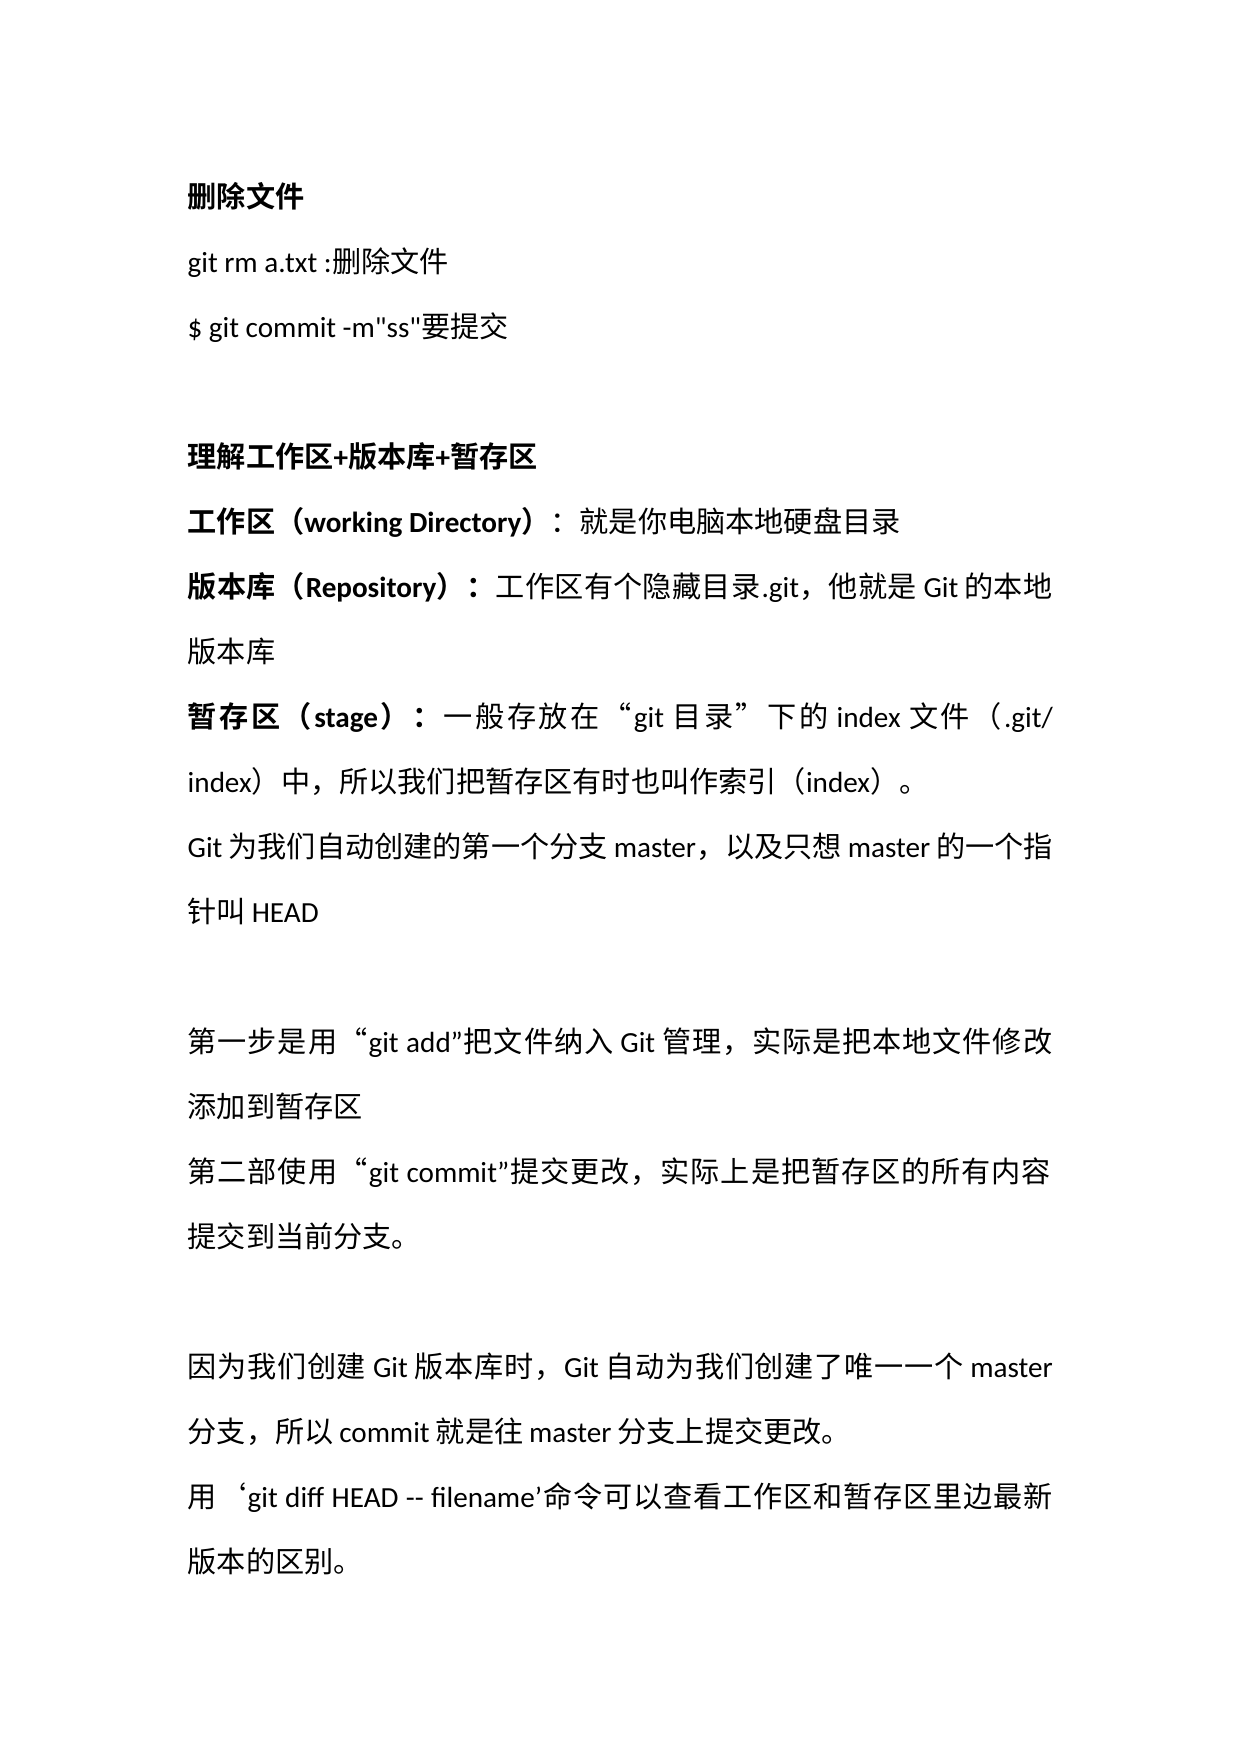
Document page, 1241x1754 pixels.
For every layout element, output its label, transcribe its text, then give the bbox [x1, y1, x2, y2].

text 第二部使用“git commit”提交更改，实际上是把暂存区的所有内容提交到当前分支。 [187, 1137, 1053, 1267]
text 版本库（Repository）：工作区有个隐藏目录.git，他就是Git的本地版本库 [187, 552, 1053, 682]
text git rm a.txt :删除文件 [187, 227, 1053, 292]
text 暂存区（stage）：一般存放在“git目录”下的index文件（.git/index）中，所以我们把暂存区有时也叫作索引（index）。 [187, 682, 1053, 812]
text 删除文件 [187, 162, 1053, 227]
text 理解工作区+版本库+暂存区 [187, 422, 1053, 487]
text 工作区（working Directory）：就是你电脑本地硬盘目录 [187, 487, 1053, 552]
text Git为我们自动创建的第一个分支master，以及只想master的一个指针叫HEAD [187, 812, 1053, 942]
text 第一步是用“git add”把文件纳入Git管理，实际是把本地文件修改添加到暂存区 [187, 1007, 1053, 1137]
text 用‘git diff HEAD -- filename’命令可以查看工作区和暂存区里边最新版本的区别。 [187, 1462, 1053, 1592]
text $ git commit -m"ss"要提交 [187, 292, 1053, 357]
text 因为我们创建Git版本库时，Git自动为我们创建了唯一一个master分支，所以commit就是往master分支上提交更改。 [187, 1332, 1053, 1462]
